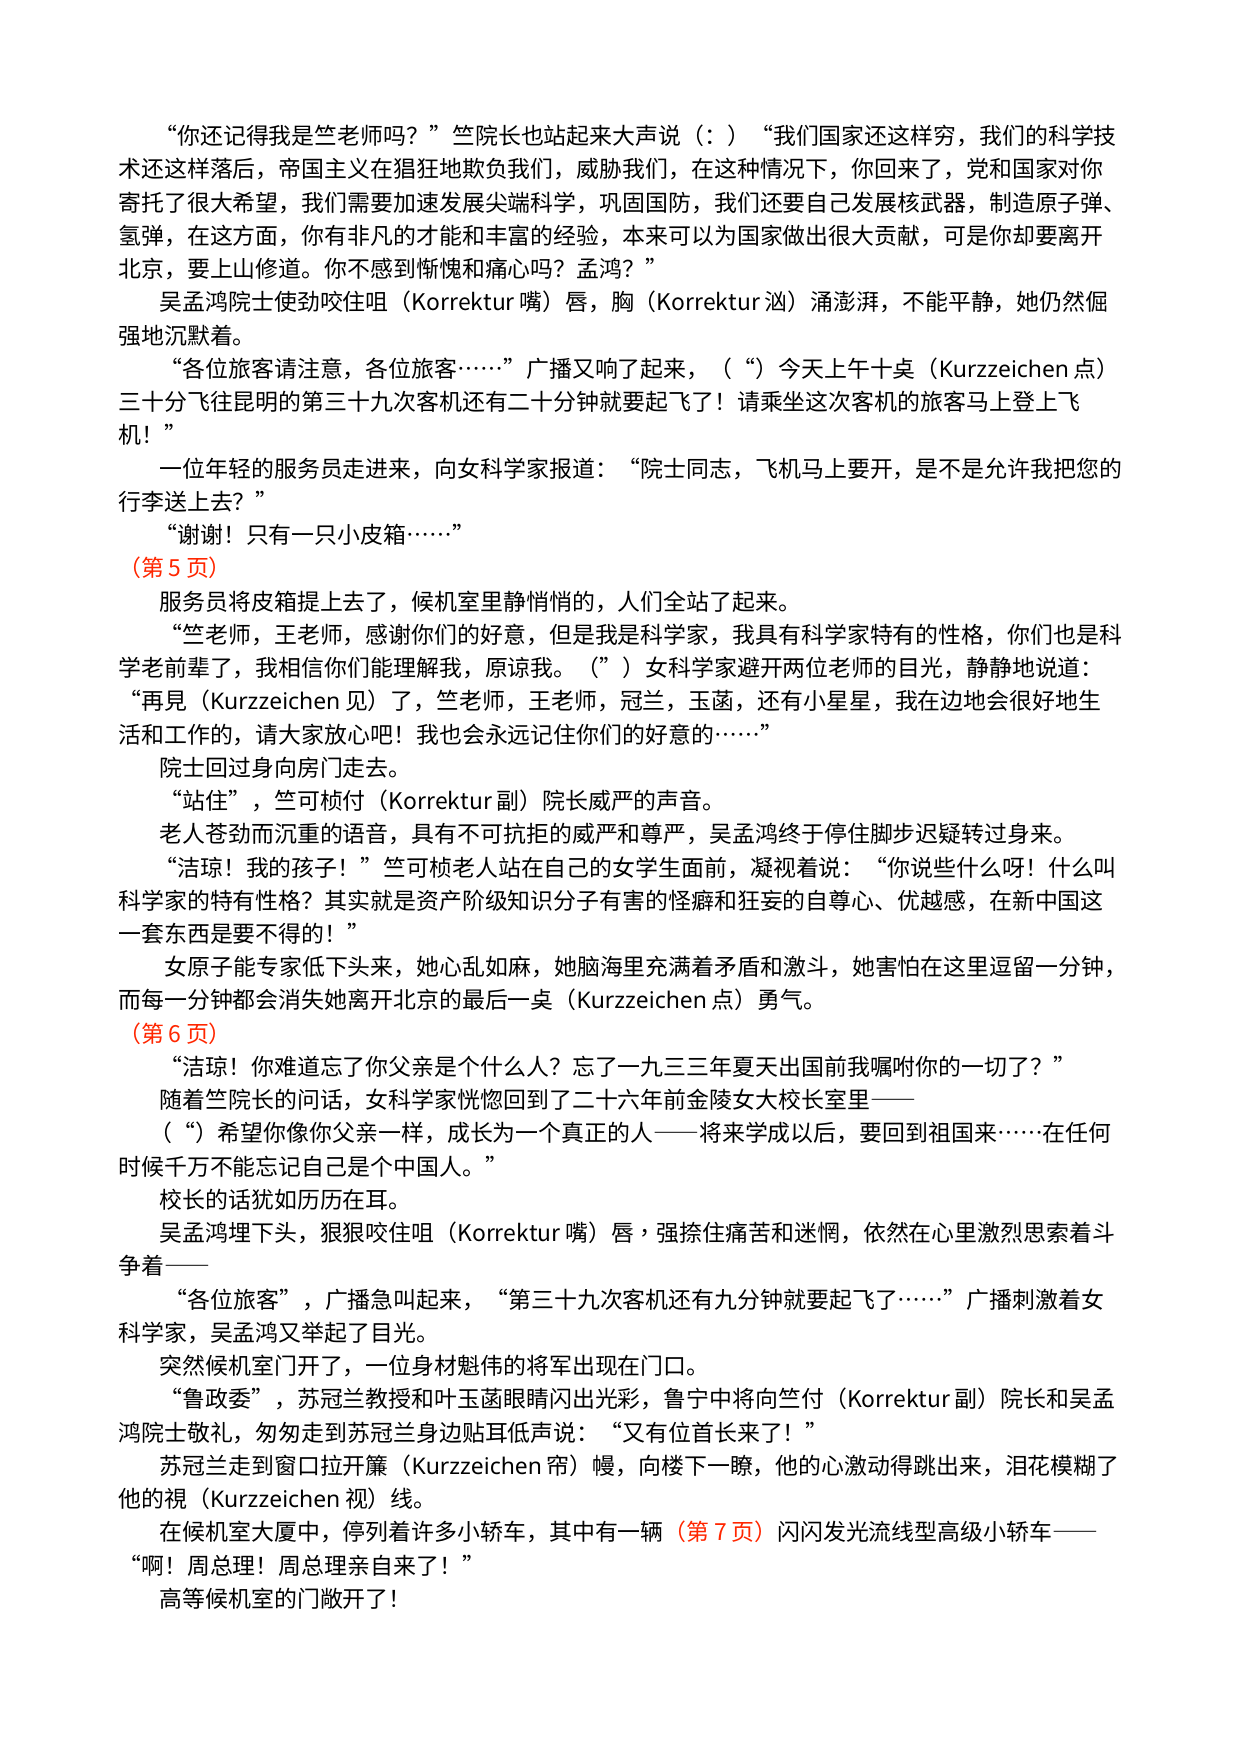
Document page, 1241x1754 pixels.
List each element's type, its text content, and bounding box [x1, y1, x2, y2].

text （“）希望你像你父亲一样，成长为一个真正的人——将来学成以后，要回到祖国来……在任何时候千万不能忘记自己是个中国人。” [118, 1115, 1122, 1182]
text “各位旅客请注意，各位旅客……”广播又响了起来，（“）今天上午十奌（Kurzzeichen点）三十分飞往昆明的第三十九次客机还有二十分钟就要起飞了！请乘坐这次客机的旅客马上登上飞机！” [118, 351, 1122, 451]
text 随着竺院长的问话，女科学家恍惚回到了二十六年前金陵女大校长室里—— [118, 1082, 1122, 1115]
text 老人苍劲而沉重的语音，具有不可抗拒的威严和尊严，吴孟鸿终于停住脚步迟疑转过身来。 [118, 816, 1122, 849]
text 苏冠兰走到窗口拉开簾（Kurzzeichen帘）幔，向楼下一瞭，他的心激动得跳出来，泪花模糊了他的視（Kurzzeichen视）线。 [118, 1448, 1122, 1514]
text 高等候机室的门敞开了！ [118, 1581, 1122, 1614]
text 一位年轻的服务员走进来，向女科学家报道：“院士同志，飞机马上要开，是不是允许我把您的行李送上去？” [118, 451, 1122, 517]
text “各位旅客”，广播急叫起来，“第三十九次客机还有九分钟就要起飞了……”广播刺激着女科学家，吴孟鸿又举起了目光。 [118, 1281, 1122, 1348]
text 在候机室大厦中，停列着许多小轿车，其中有一辆（第7页）闪闪发光流线型高级小轿车——“啊！周总理！周总理亲自来了！” [118, 1514, 1122, 1581]
text “站住”，竺可桢付（Korrektur副）院长威严的声音。 [118, 783, 1122, 816]
text （第6页） [118, 1016, 1122, 1049]
text （第5页） [118, 550, 1122, 583]
text “谢谢！只有一只小皮箱……” [118, 517, 1122, 550]
text 女原子能专家低下头来，她心乱如麻，她脑海里充满着矛盾和激斗，她害怕在这里逗留一分钟，而每一分钟都会消失她离开北京的最后一奌（Kurzzeichen点）勇气。 [118, 949, 1122, 1016]
text “洁琼！你难道忘了你父亲是个什么人？忘了一九三三年夏天出国前我嘱咐你的一切了？” [118, 1049, 1122, 1082]
text 院士回过身向房门走去。 [118, 750, 1122, 783]
text “竺老师，王老师，感谢你们的好意，但是我是科学家，我具有科学家特有的性格，你们也是科学老前辈了，我相信你们能理解我，原谅我。（”）女科学家避开两位老师的目光，静静地说道：“再見（Kurzzeichen见）了，竺老师，王老师，冠兰，玉菡，还有小星星，我在边地会很好地生活和工作的，请大家放心吧！我也会永远记住你们的好意的……” [118, 617, 1122, 750]
text 吴孟鸿院士使劲咬住咀（Korrektur嘴）唇，胸（Korrektur汹）涌澎湃，不能平静，她仍然倔强地沉默着。 [118, 284, 1122, 351]
text 服务员将皮箱提上去了，候机室里静悄悄的，人们全站了起来。 [118, 583, 1122, 617]
text 吴孟鸿埋下头，狠狠咬住咀（Korrektur嘴）唇，强捺住痛苦和迷惘，依然在心里激烈思索着斗争着—— [118, 1215, 1122, 1281]
text “鲁政委”，苏冠兰教授和叶玉菡眼睛闪出光彩，鲁宁中将向竺付（Korrektur副）院长和吴孟鸿院士敬礼，匆匆走到苏冠兰身边贴耳低声说：“又有位首长来了！” [118, 1381, 1122, 1448]
text 校长的话犹如历历在耳。 [118, 1182, 1122, 1215]
text 突然候机室门开了，一位身材魁伟的将军出现在门口。 [118, 1348, 1122, 1381]
text “你还记得我是竺老师吗？”竺院长也站起来大声说（：）“我们国家还这样穷，我们的科学技术还这样落后，帝国主义在猖狂地欺负我们，威胁我们，在这种情况下，你回来了，党和国家对你寄托了很大希望，我们需要加速发展尖端科学，巩固国防，我们还要自己发展核武器，制造原子弹、氢弹，在这方面，你有非凡的才能和丰富的经验，本来可以为国家做出很大贡献，可是你却要离开北京，要上山修道。你不感到惭愧和痛心吗？孟鸿？” [118, 118, 1122, 284]
text “洁琼！我的孩子！”竺可桢老人站在自己的女学生面前，凝视着说：“你说些什么呀！什么叫科学家的特有性格？其实就是资产阶级知识分子有害的怪癖和狂妄的自尊心、优越感，在新中国这一套东西是要不得的！” [118, 849, 1122, 949]
